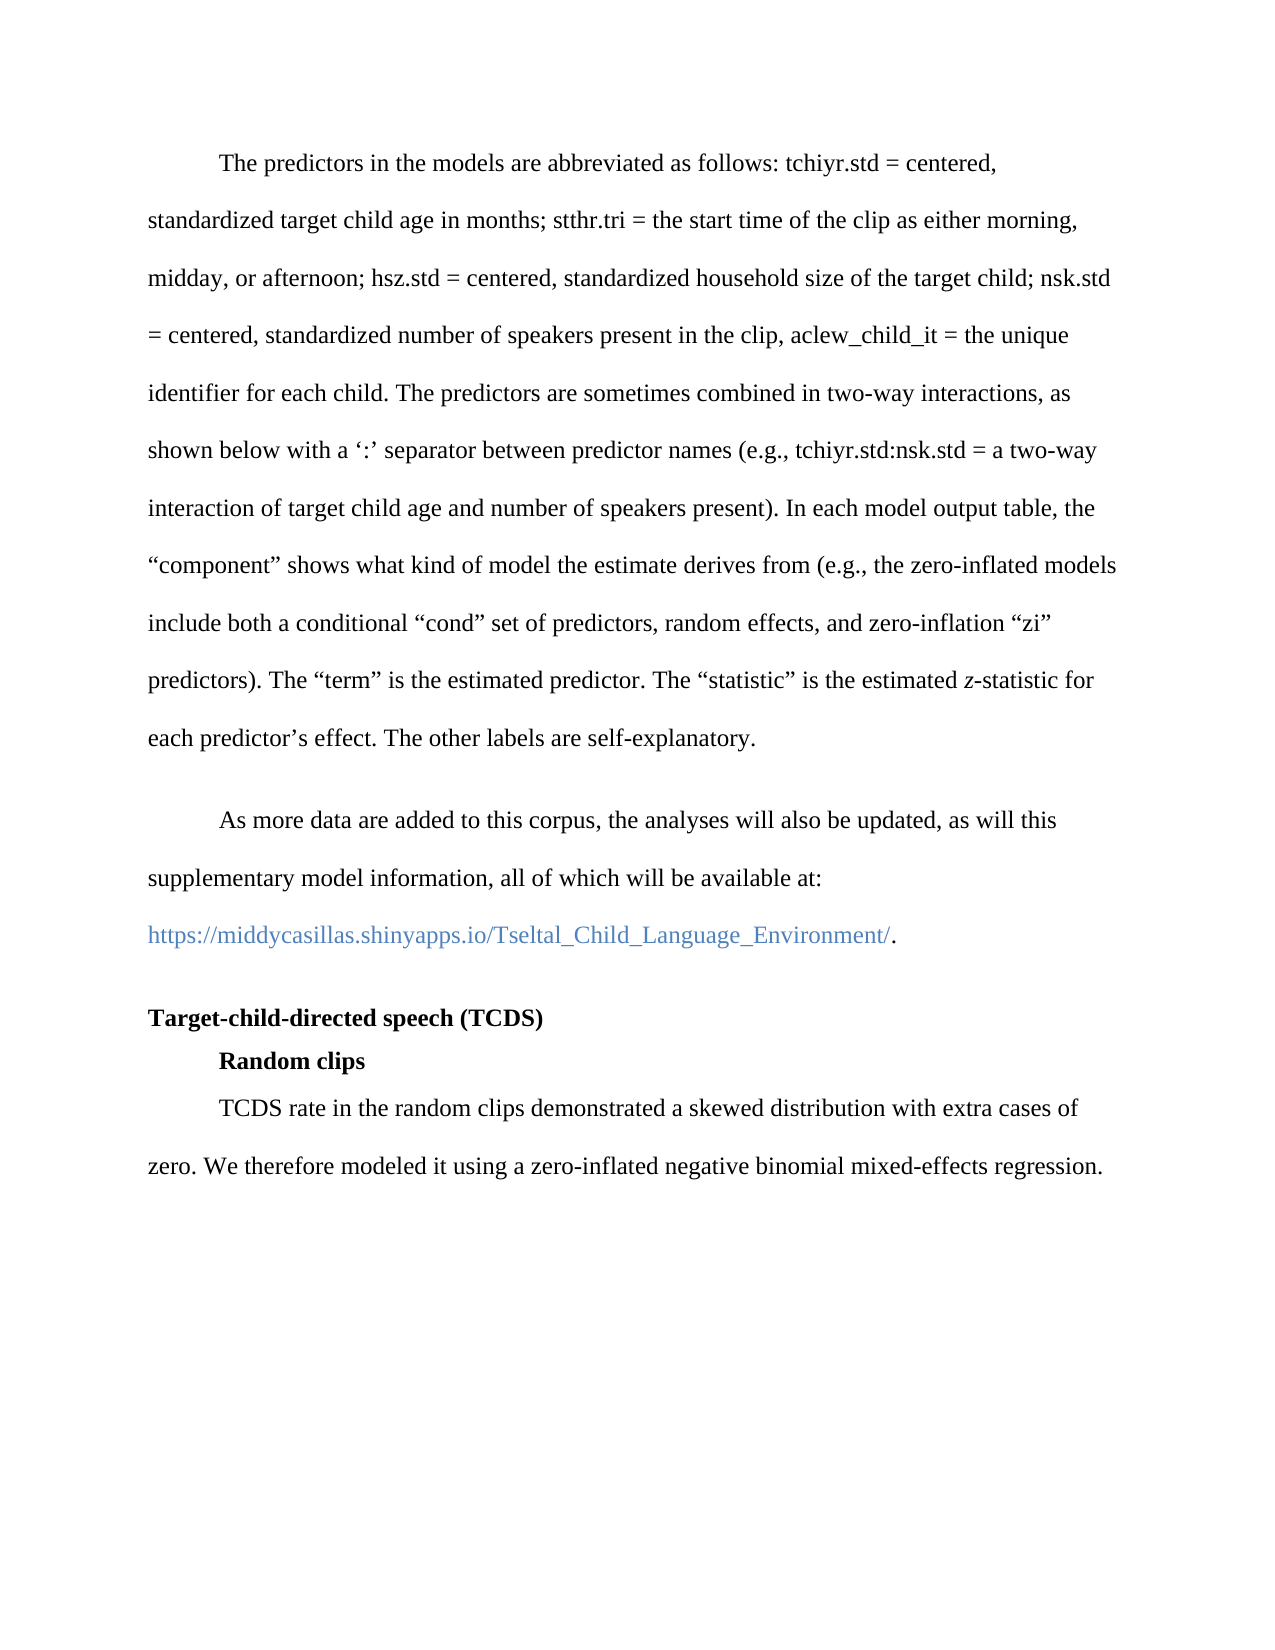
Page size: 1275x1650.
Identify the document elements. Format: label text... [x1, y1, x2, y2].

subtitle Random clips [148, 1046, 1127, 1074]
subtitle Target-child-directed speech (TCDS) [148, 1003, 1127, 1031]
text As more data are added to this corpus, the analyses will also be updated, as will this supplementary model information, all of which will be available at: https://middycasillas.shinyapps.io/Tseltal_Child_Language_Environment/. [148, 805, 1127, 949]
text TCDS rate in the random clips demonstrated a skewed distribution with extra cases of zero. We therefore modeled it using a zero-inflated negative binomial mixed-effects regression. [148, 1093, 1127, 1179]
text The predictors in the models are abbreviated as follows: tchiyr.std = centered, standardized target child age in months; stthr.tri = the start time of the clip as either morning, midday, or afternoon; hsz.std = centered, standardized household size of the target child; nsk.std = centered, standardized number of speakers present in the clip, aclew_child_it = the unique identifier for each child. The predictors are sometimes combined in two-way interactions, as shown below with a ‘:’ separator between predictor names (e.g., tchiyr.std:nsk.std = a two-way interaction of target child age and number of speakers present). In each model output table, the “component” shows what kind of model the estimate derives from (e.g., the zero-inflated models include both a conditional “cond” set of predictors, random effects, and zero-inflation “zi” predictors). The “term” is the estimated predictor. The “statistic” is the estimated z-statistic for each predictor’s effect. The other labels are self-explanatory. [148, 148, 1127, 751]
